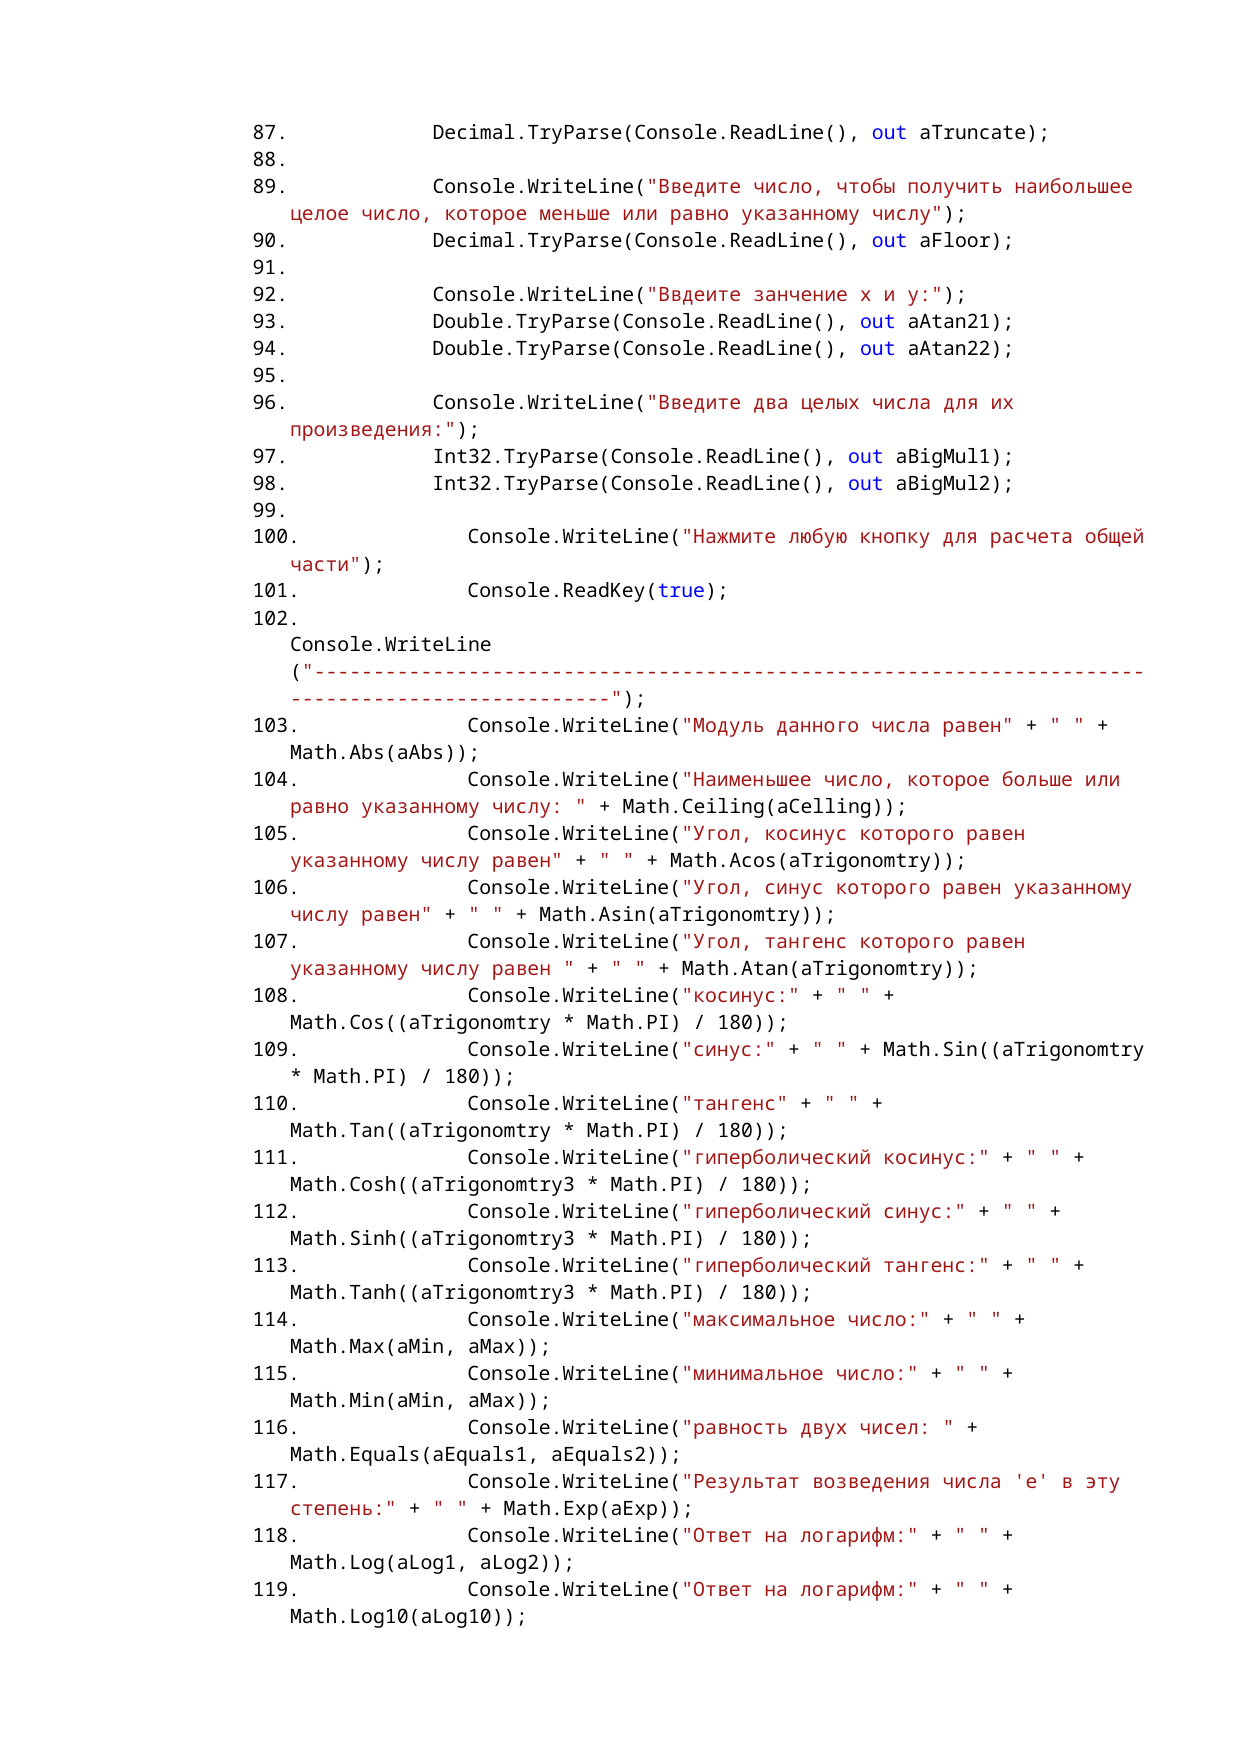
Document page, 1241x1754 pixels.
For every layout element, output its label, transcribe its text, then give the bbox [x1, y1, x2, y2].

list Console.WriteLine("равность двух чисел: " + Math.Equals(aEquals1, aEquals2)); [252, 1413, 1152, 1467]
list Console.WriteLine("Результат возведения числа 'e' в эту степень:" + " " + Math.Exp(aExp)); [252, 1467, 1152, 1521]
list Int32.TryParse(Console.ReadLine(), out aBigMul1); [252, 442, 1152, 469]
list Console.WriteLine("Угол, тангенс которого равен указанному числу равен " + " " + Math.Atan(aTrigonomtry)); [252, 927, 1152, 981]
list Console.WriteLine("тангенс" + " " + Math.Tan((aTrigonomtry * Math.PI) / 180)); [252, 1089, 1152, 1143]
list Double.TryParse(Console.ReadLine(), out aAtan22); [252, 334, 1152, 361]
list Console.WriteLine("максимальное число:" + " " + Math.Max(aMin, aMax)); [252, 1305, 1152, 1359]
list Console.WriteLine("косинус:" + " " + Math.Cos((aTrigonomtry * Math.PI) / 180)); [252, 981, 1152, 1035]
list Console.WriteLine("гиперболический тангенс:" + " " + Math.Tanh((aTrigonomtry3 * Math.PI) / 180)); [252, 1251, 1152, 1305]
list Console.WriteLine("-------------------------------------------------------------------------------------------------"); [252, 604, 1152, 712]
list Console.WriteLine("Ответ на логарифм:" + " " + Math.Log(aLog1, aLog2)); [252, 1521, 1152, 1575]
list Console.WriteLine("Введите два целых числа для их произведения:"); [252, 388, 1152, 442]
list Console.WriteLine("синус:" + " " + Math.Sin((aTrigonomtry * Math.PI) / 180)); [252, 1035, 1152, 1089]
list Console.WriteLine("Модуль данного числа равен" + " " + Math.Abs(aAbs)); [252, 712, 1152, 766]
list Console.ReadKey(true); [252, 577, 1152, 604]
list Console.WriteLine("гиперболический синус:" + " " + Math.Sinh((aTrigonomtry3 * Math.PI) / 180)); [252, 1197, 1152, 1251]
list Double.TryParse(Console.ReadLine(), out aAtan21); [252, 307, 1152, 334]
list Console.WriteLine("Ввдеите занчение x и y:"); [252, 280, 1152, 307]
list Console.WriteLine("Ответ на логарифм:" + " " + Math.Log10(aLog10)); [252, 1575, 1152, 1629]
list Console.WriteLine("Угол, синус которого равен указанному числу равен" + " " + Math.Asin(aTrigonomtry)); [252, 873, 1152, 927]
list Console.WriteLine("гиперболический косинус:" + " " + Math.Cosh((aTrigonomtry3 * Math.PI) / 180)); [252, 1143, 1152, 1197]
list Console.WriteLine("Наименьшее число, которое больше или равно указанному числу: " + Math.Ceiling(aCelling)); [252, 766, 1152, 819]
list Decimal.TryParse(Console.ReadLine(), out aFloor); [252, 226, 1152, 253]
list Int32.TryParse(Console.ReadLine(), out aBigMul2); [252, 469, 1152, 496]
list Decimal.TryParse(Console.ReadLine(), out aTruncate); [252, 118, 1152, 145]
list Console.WriteLine("Угол, косинус которого равен указанному числу равен" + " " + Math.Acos(aTrigonomtry)); [252, 819, 1152, 873]
list Console.WriteLine("Нажмите любую кнопку для расчета общей части"); [252, 523, 1152, 577]
list Console.WriteLine("минимальное число:" + " " + Math.Min(aMin, aMax)); [252, 1359, 1152, 1413]
list Console.WriteLine("Введите число, чтобы получить наибольшее целое число, которое меньше или равно указанному числу"); [252, 172, 1152, 226]
